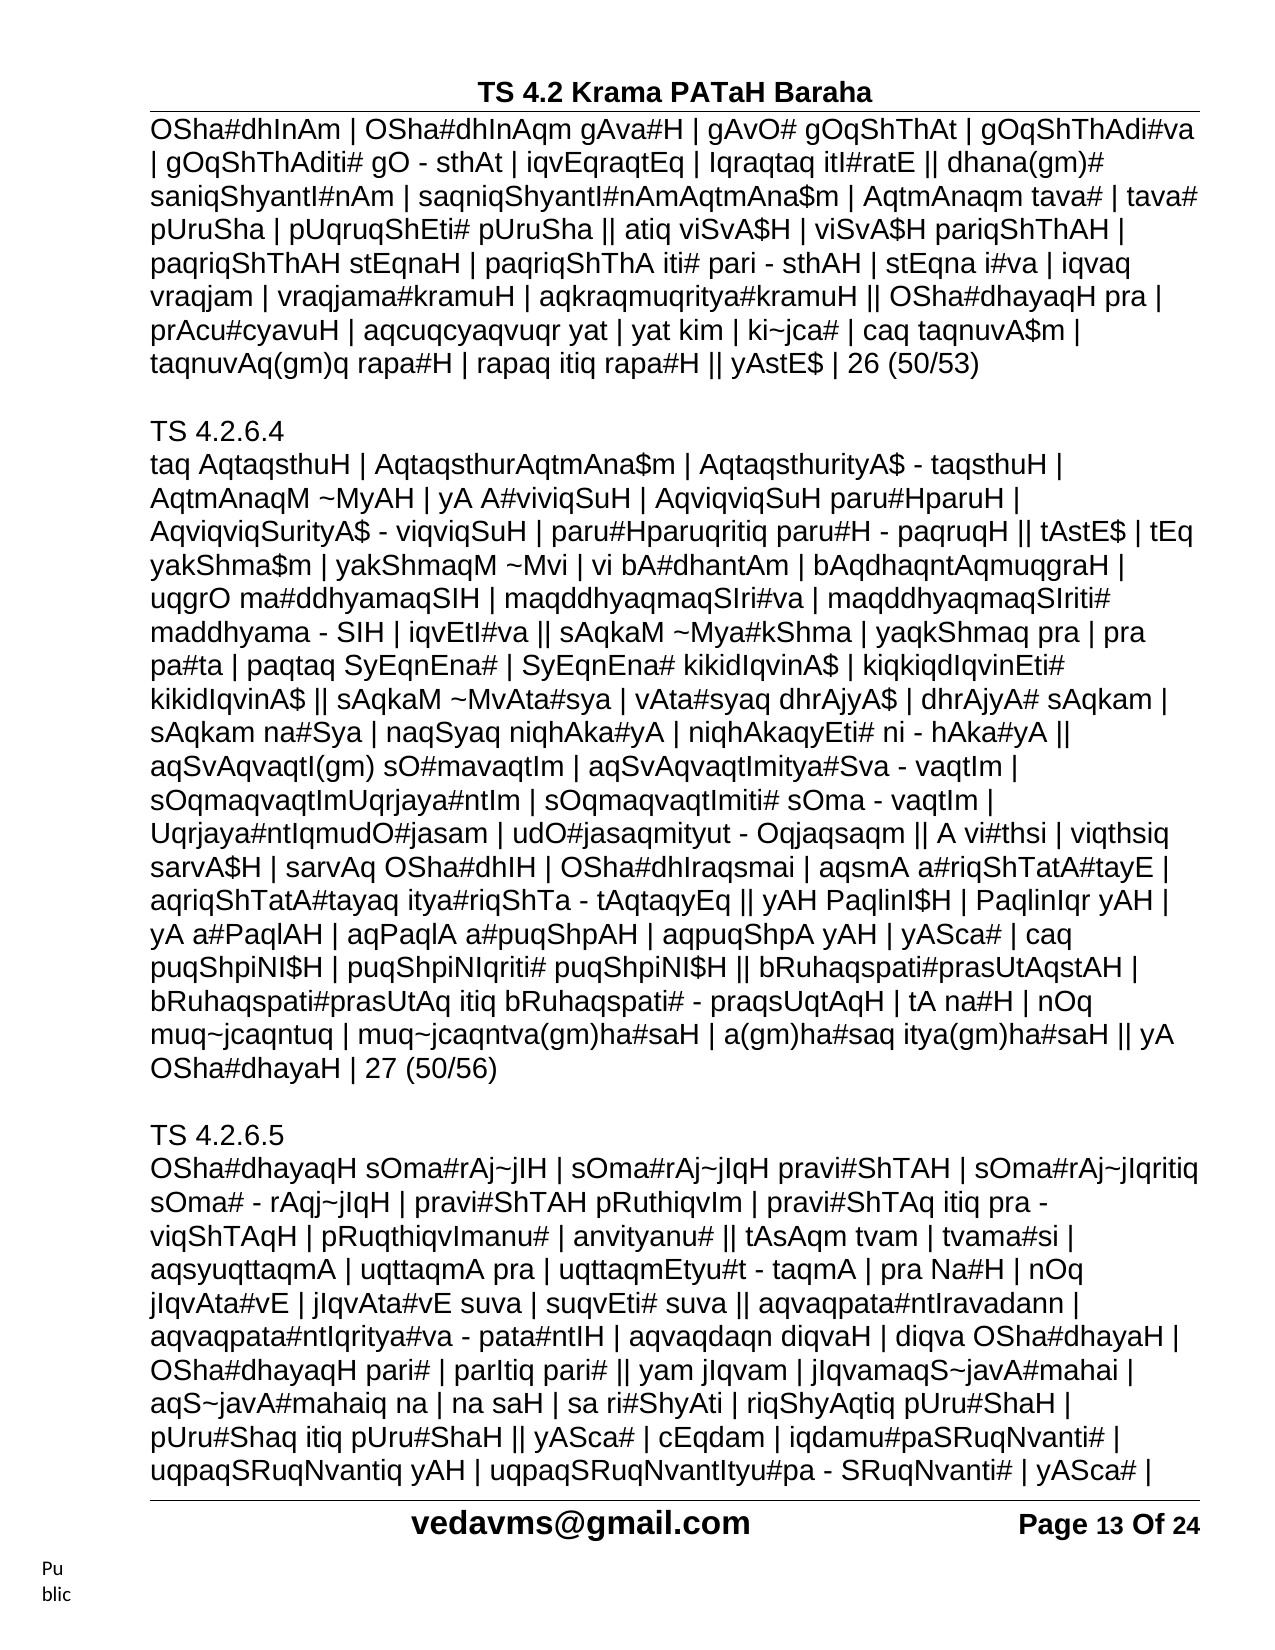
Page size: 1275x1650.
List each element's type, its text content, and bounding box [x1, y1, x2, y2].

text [150, 112, 1200, 380]
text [150, 1151, 1200, 1487]
text taq AqtaqsthuH | AqtaqsthurAqtmAna$m | AqtaqsthurityA$ - taqsthuH | AqtmAnaqM ~MyAH | yA A#viviqSuH | AqviqviqSuH paru#HparuH | AqviqviqSurityA$ - viqviqSuH | paru#Hparuqritiq paru#H - paqruqH || tAstE$ | tEq yakShma$m | yakShmaqM ~Mvi | vi bA#dhantAm | bAqdhaqntAqmuqgraH | uqgrO ma#ddhyamaqSIH | maqddhyaqmaqSIri#va | maqddhyaqmaqSIriti# maddhyama - SIH | iqvEtI#va || sAqkaM ~Mya#kShma | yaqkShmaq pra | pra pa#ta | paqtaq SyEqnEna# | SyEqnEna# kikidIqvinA$ | kiqkiqdIqvinEti# kikidIqvinA$ || sAqkaM ~MvAta#sya | vAta#syaq dhrAjyA$ | dhrAjyA# sAqkam | sAqkam na#Sya | naqSyaq niqhAka#yA | niqhAkaqyEti# ni - hAka#yA || aqSvAqvaqtI(gm) sO#mavaqtIm | aqSvAqvaqtImitya#Sva - vaqtIm | sOqmaqvaqtImUqrjaya#ntIm | sOqmaqvaqtImiti# sOma - vaqtIm | Uqrjaya#ntIqmudO#jasam | udO#jasaqmityut - Oqjaqsaqm || A vi#thsi | viqthsiq sarvA$H | sarvAq OSha#dhIH | OSha#dhIraqsmai | aqsmA a#riqShTatA#tayE | aqriqShTatA#tayaq itya#riqShTa - tAqtaqyEq || yAH PaqlinI$H | PaqlinIqr yAH | yA a#PaqlAH | aqPaqlA a#puqShpAH | aqpuqShpA yAH | yASca# | caq puqShpiNI$H | puqShpiNIqriti# puqShpiNI$H || bRuhaqspati#prasUtAqstAH | bRuhaqspati#prasUtAq itiq bRuhaqspati# - praqsUqtAqH | tA na#H | nOq muq~jcaqntuq | muq~jcaqntva(gm)ha#saH | a(gm)ha#saq itya(gm)ha#saH || yA OSha#dhayaH | 27 (50/56) [150, 447, 1200, 1084]
text TS 4.2.6.4 [150, 413, 1200, 447]
text TS 4.2.6.5 [150, 1118, 1200, 1151]
